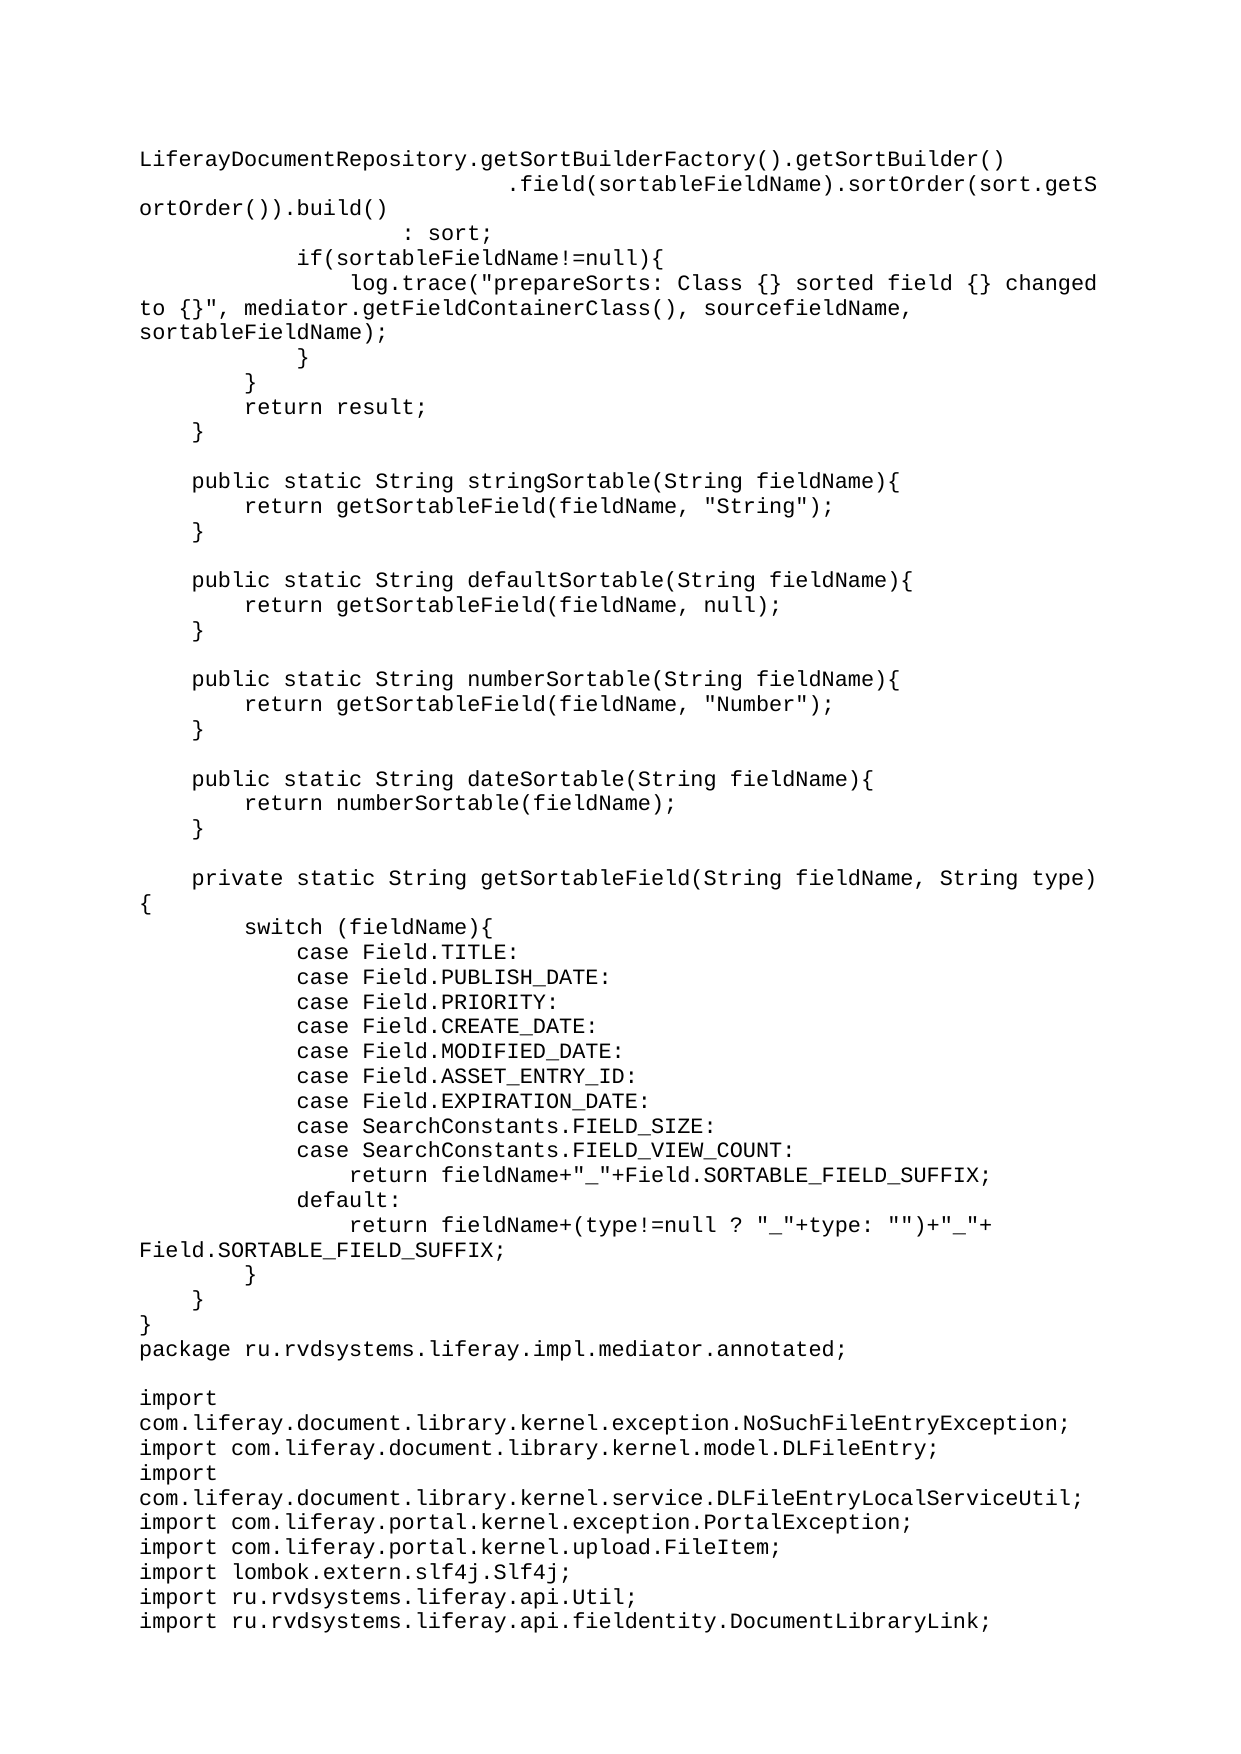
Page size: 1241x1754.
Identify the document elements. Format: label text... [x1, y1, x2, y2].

text import com.liferay.document.library.kernel.model.DLFileEntry; [139, 1437, 1101, 1462]
text package ru.rvdsystems.liferay.impl.mediator.annotated; [139, 1338, 1101, 1363]
text switch (fieldName){ [139, 916, 1101, 941]
text case Field.MODIFIED_DATE: [139, 1040, 1101, 1065]
text public static String defaultSortable(String fieldName){ [139, 569, 1101, 594]
text } [139, 520, 1101, 544]
text import com.liferay.document.library.kernel.exception.NoSuchFileEntryException; [139, 1387, 1101, 1437]
text case Field.CREATE_DATE: [139, 1016, 1101, 1040]
text import com.liferay.portal.kernel.exception.PortalException; [139, 1511, 1101, 1536]
text case SearchConstants.FIELD_SIZE: [139, 1115, 1101, 1139]
text if(sortableFieldName!=null){ [139, 247, 1101, 272]
text } [139, 1263, 1101, 1288]
text return getSortableField(fieldName, "String"); [139, 495, 1101, 520]
text import ru.rvdsystems.liferay.api.Util; [139, 1586, 1101, 1611]
text } [139, 421, 1101, 445]
text import lombok.extern.slf4j.Slf4j; [139, 1561, 1101, 1586]
text : sort; [139, 222, 1101, 247]
text case Field.TITLE: [139, 941, 1101, 966]
text } [139, 371, 1101, 396]
text case Field.PRIORITY: [139, 991, 1101, 1016]
text case SearchConstants.FIELD_VIEW_COUNT: [139, 1139, 1101, 1164]
text private static String getSortableField(String fieldName, String type){ [139, 867, 1101, 916]
text case Field.EXPIRATION_DATE: [139, 1090, 1101, 1115]
text public static String numberSortable(String fieldName){ [139, 668, 1101, 693]
text return result; [139, 396, 1101, 421]
text import ru.rvdsystems.liferay.api.fieldentity.DocumentLibraryLink; [139, 1611, 1101, 1635]
text } [139, 346, 1101, 371]
text log.trace("prepareSorts: Class {} sorted field {} changed to {}", mediator.getFieldContainerClass(), sourcefieldName, sortableFieldName); [139, 272, 1101, 346]
text .field(sortableFieldName).sortOrder(sort.getSortOrder()).build() [139, 173, 1101, 222]
text default: [139, 1189, 1101, 1214]
text } [139, 817, 1101, 842]
text } [139, 1313, 1101, 1338]
text return numberSortable(fieldName); [139, 792, 1101, 817]
text case Field.PUBLISH_DATE: [139, 966, 1101, 991]
text return fieldName+"_"+Field.SORTABLE_FIELD_SUFFIX; [139, 1164, 1101, 1189]
text } [139, 1288, 1101, 1313]
text return getSortableField(fieldName, null); [139, 594, 1101, 619]
text return getSortableField(fieldName, "Number"); [139, 693, 1101, 718]
text LiferayDocumentRepository.getSortBuilderFactory().getSortBuilder() [139, 118, 1101, 173]
text import com.liferay.portal.kernel.upload.FileItem; [139, 1536, 1101, 1561]
text public static String stringSortable(String fieldName){ [139, 470, 1101, 495]
text } [139, 718, 1101, 743]
text case Field.ASSET_ENTRY_ID: [139, 1065, 1101, 1090]
text public static String dateSortable(String fieldName){ [139, 768, 1101, 792]
text import com.liferay.document.library.kernel.service.DLFileEntryLocalServiceUtil; [139, 1462, 1101, 1511]
text return fieldName+(type!=null ? "_"+type: "")+"_"+ Field.SORTABLE_FIELD_SUFFIX; [139, 1214, 1101, 1263]
text } [139, 619, 1101, 644]
